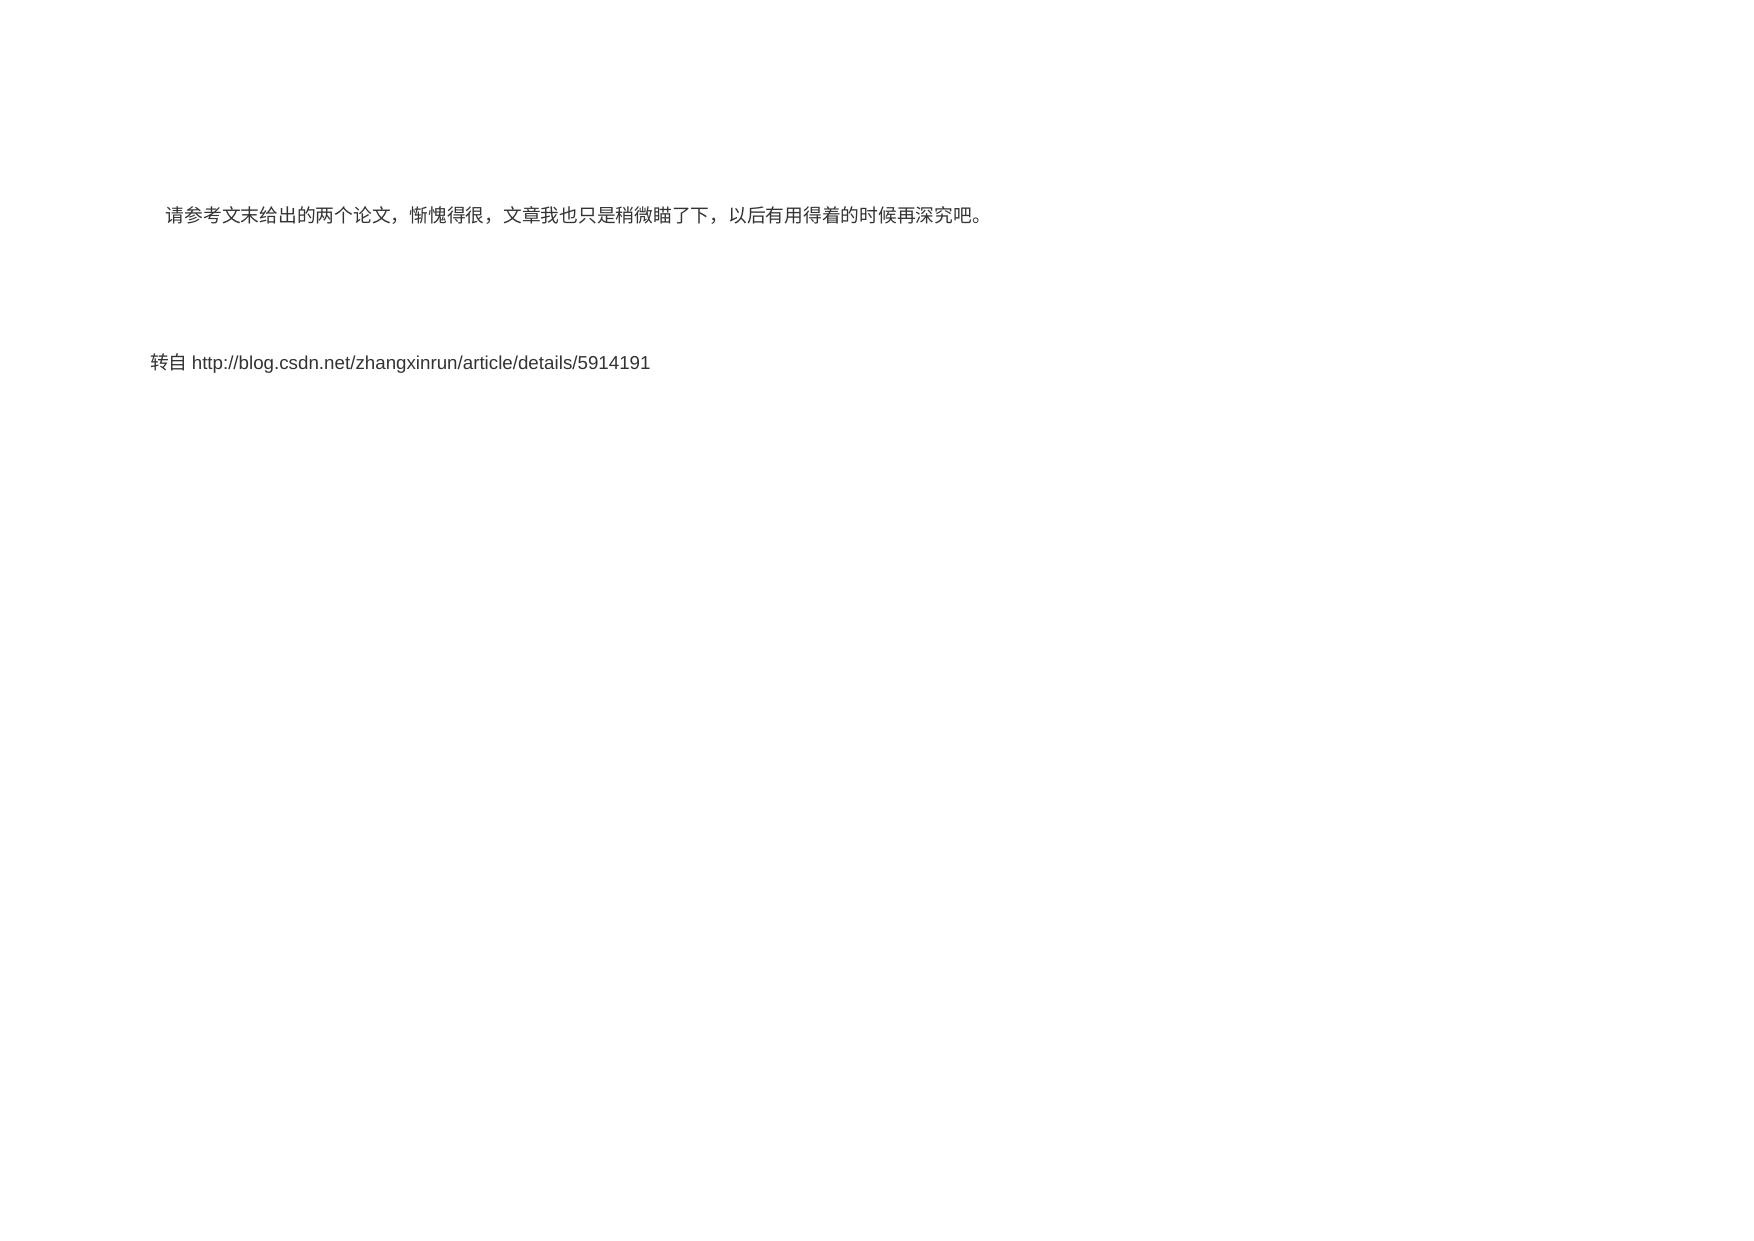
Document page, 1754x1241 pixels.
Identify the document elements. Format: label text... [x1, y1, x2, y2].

text 请参考文末给出的两个论文，惭愧得很，文章我也只是稍微瞄了下，以后有用得着的时候再深究吧。 [150, 198, 1604, 230]
text 转自 http://blog.csdn.net/zhangxinrun/article/details/5914191 [150, 345, 1604, 378]
